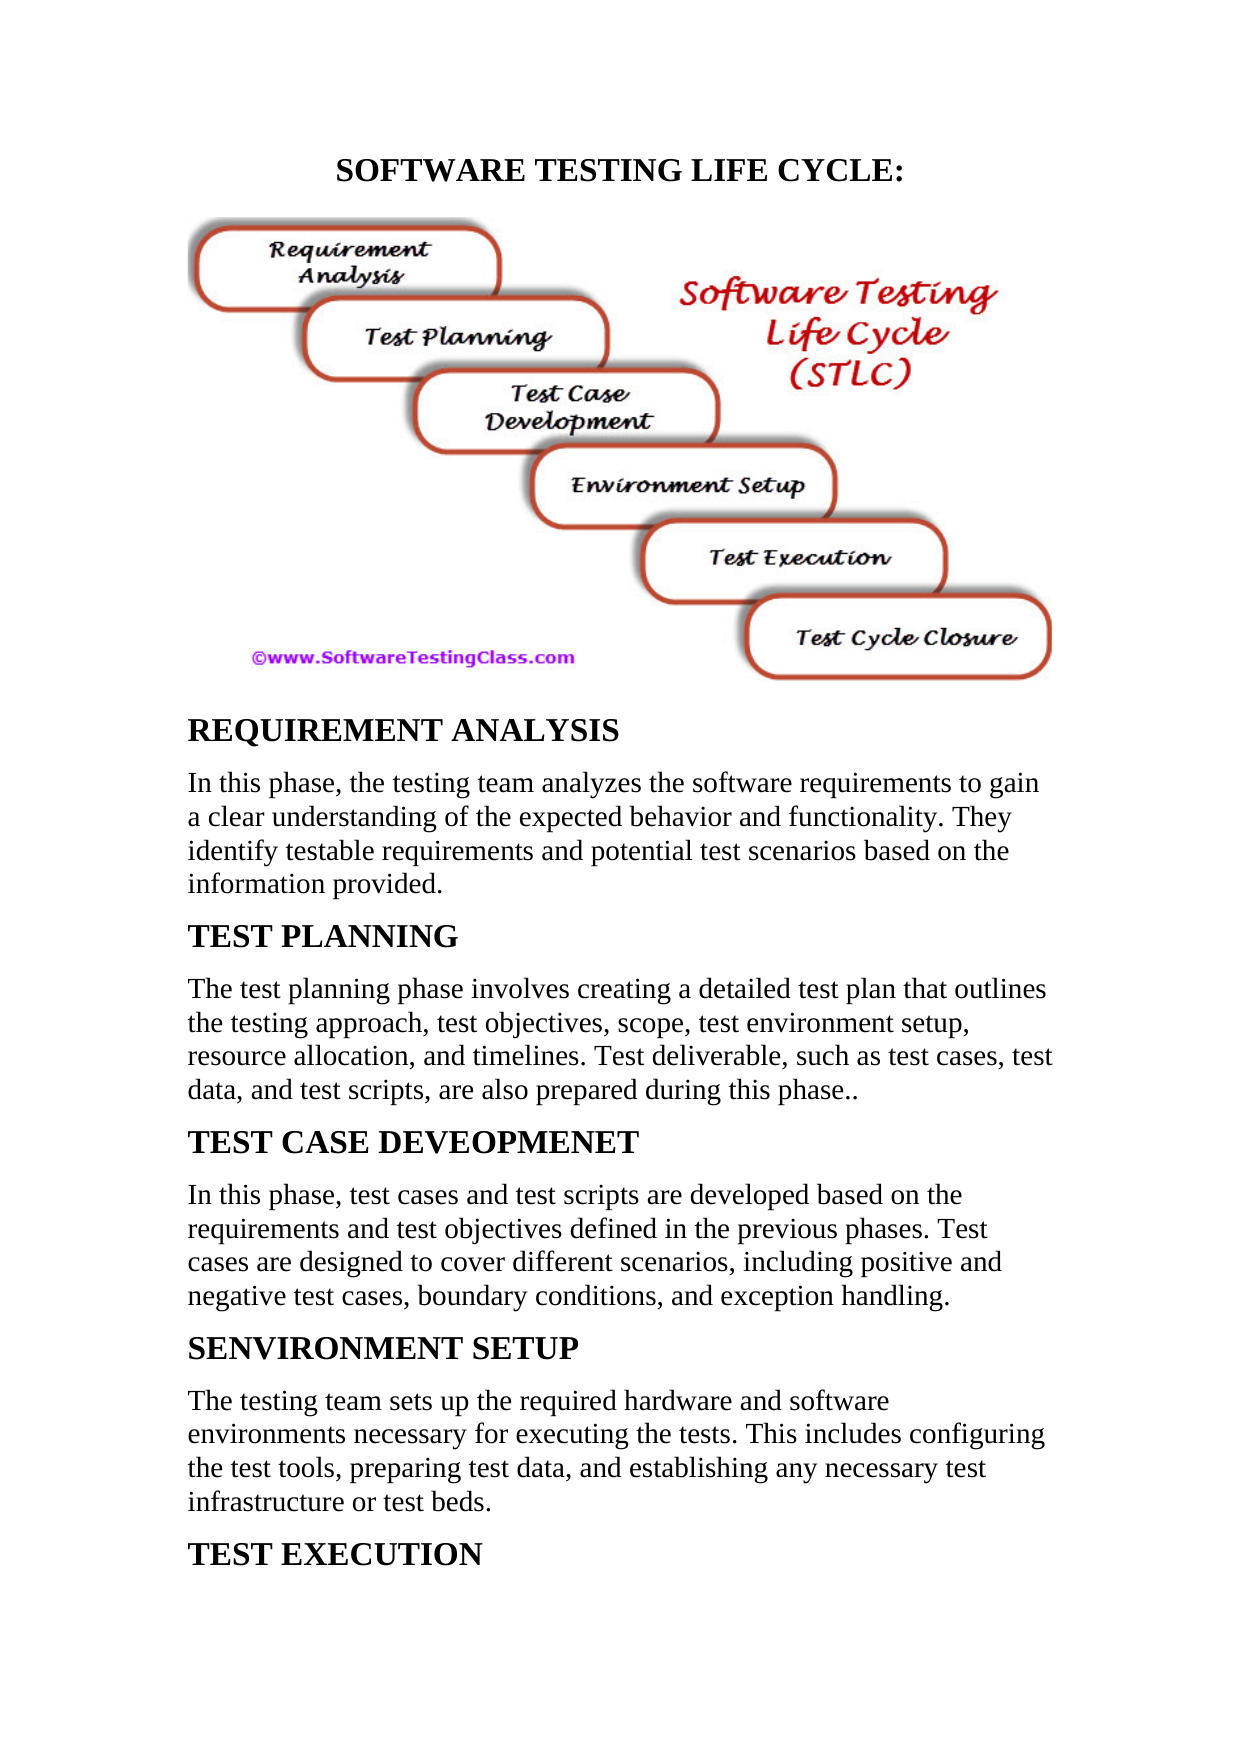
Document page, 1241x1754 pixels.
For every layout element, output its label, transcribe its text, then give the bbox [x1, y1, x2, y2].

text In this phase, test cases and test scripts are developed based on the requirements and test objectives defined in the previous phases. Test cases are designed to cover different scenarios, including positive and negative test cases, boundary conditions, and exception handling. [187, 1177, 1053, 1311]
text SOFTWARE TESTING LIFE CYCLE: [187, 150, 1053, 188]
text The testing team sets up the required hardware and software environments necessary for executing the tests. This includes configuring the test tools, preparing test data, and establishing any necessary test infrastructure or test beds. [187, 1383, 1053, 1517]
text The test planning phase involves creating a detailed test plan that outlines the testing approach, test objectives, scope, test environment setup, resource allocation, and timelines. Test deliverable, such as test cases, test data, and test scripts, are also prepared during this phase.. [187, 971, 1053, 1106]
text In this phase, the testing team analyzes the software requirements to gain a clear understanding of the expected behavior and functionality. They identify testable requirements and potential test scenarios based on the information provided. [187, 766, 1053, 900]
text TEST PLANNING [187, 916, 1053, 955]
text SENVIRONMENT SETUP [187, 1328, 1053, 1366]
text REQUIREMENT ANALYSIS [187, 711, 1053, 749]
text TEST CASE DEVEOPMENET [187, 1122, 1053, 1161]
picture [187, 217, 1053, 682]
text TEST EXECUTION [187, 1534, 1053, 1572]
